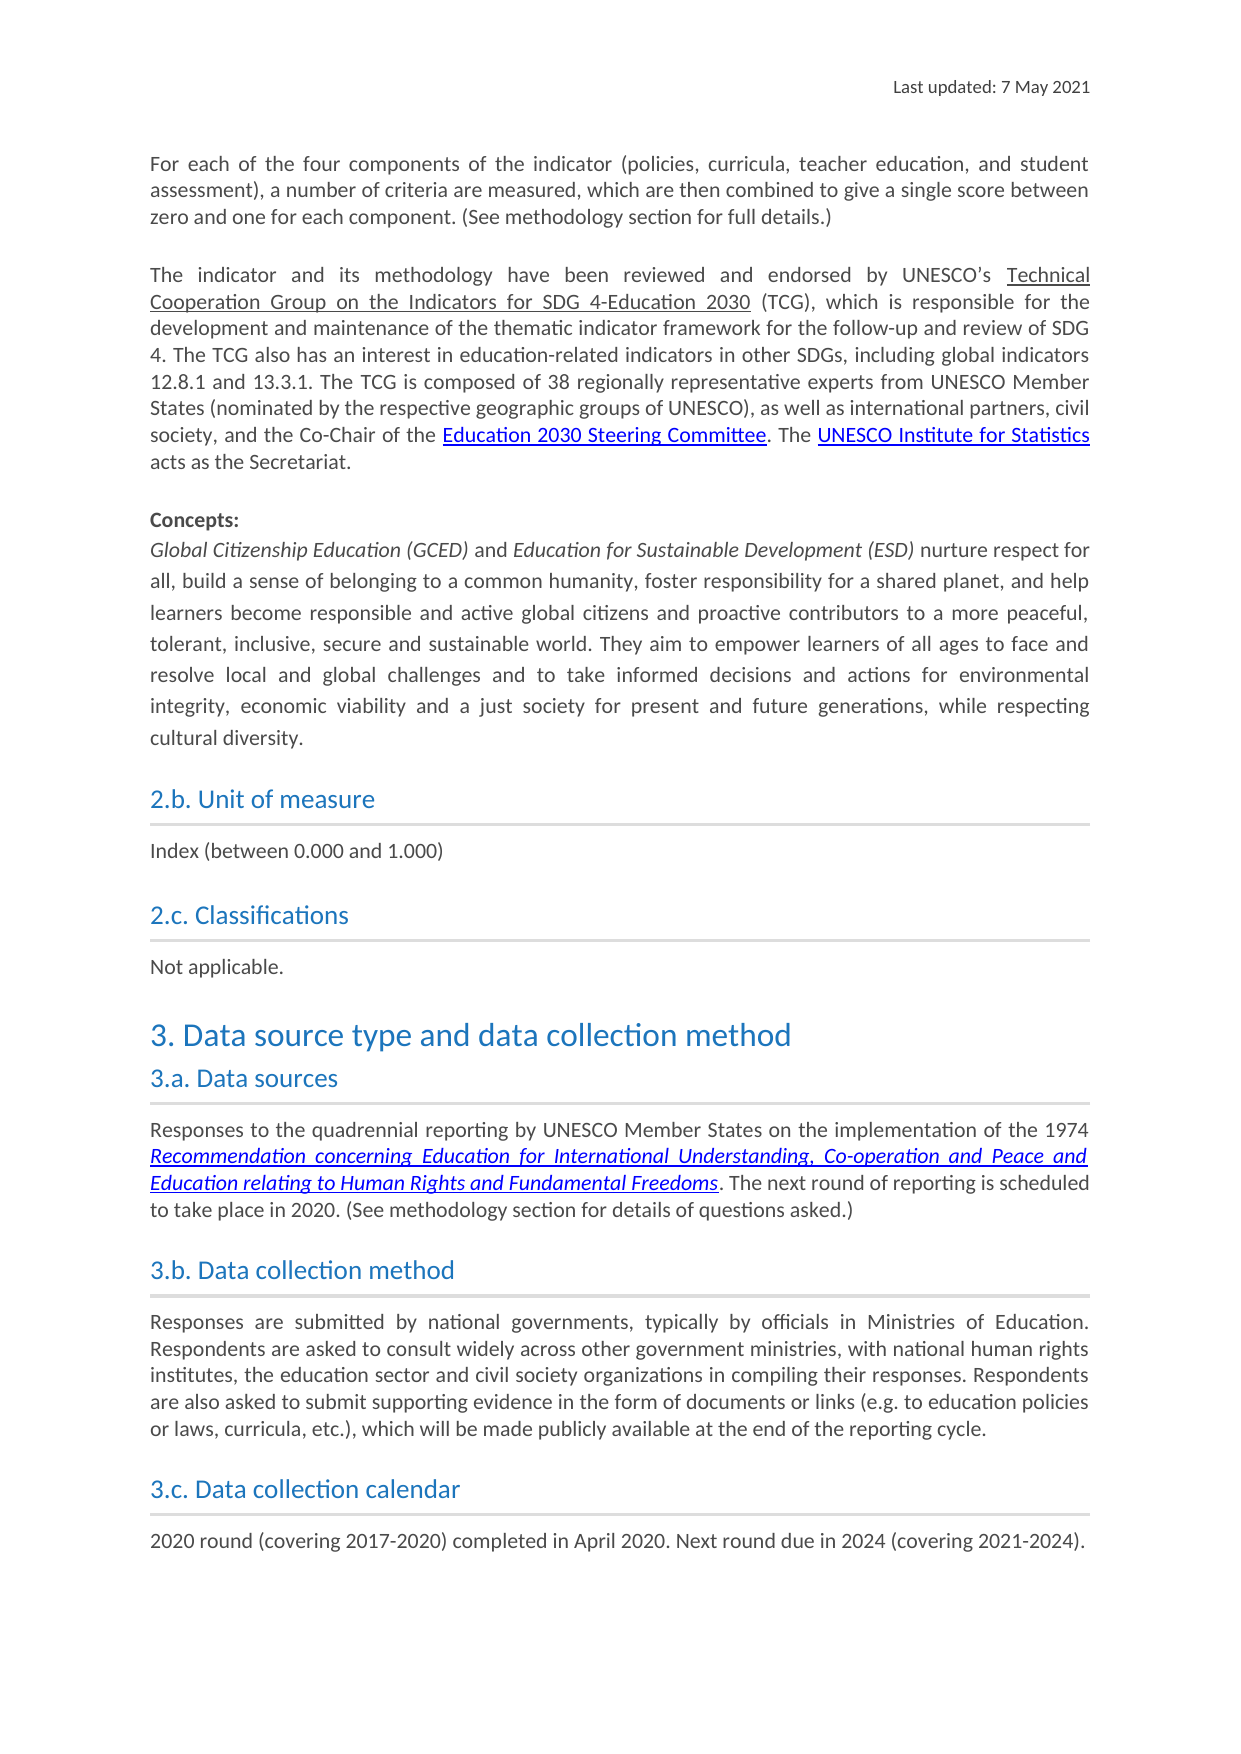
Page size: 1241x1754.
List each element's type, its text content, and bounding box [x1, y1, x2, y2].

text 3. Data source type and data collection method [150, 1014, 1090, 1055]
text Index (between 0.000 and 1.000) [150, 837, 1090, 863]
text Concepts: [150, 506, 1090, 532]
text Responses to the quadrennial reporting by UNESCO Member States on the implementation of the 1974 Recommendation concerning Education for International Understanding, Co-operation and Peace and Education relating to Human Rights and Fundamental Freedoms. The next round of reporting is scheduled to take place in 2020. (See methodology section for details of questions asked.) [150, 1116, 1090, 1222]
text 3.b. Data collection method [150, 1253, 1090, 1294]
text 2.b. Unit of measure [150, 782, 1090, 823]
text For each of the four components of the indicator (policies, curricula, teacher education, and student assessment), a number of criteria are measured, which are then combined to give a single score between zero and one for each component. (See methodology section for full details.) [150, 150, 1090, 230]
text 3.a. Data sources [150, 1061, 1090, 1102]
text The indicator and its methodology have been reviewed and endorsed by UNESCO’s Technical Cooperation Group on the Indicators for SDG 4-Education 2030 (TCG), which is responsible for the development and maintenance of the thematic indicator framework for the follow-up and review of SDG 4. The TCG also has an interest in education-related indicators in other SDGs, including global indicators 12.8.1 and 13.3.1. The TCG is composed of 38 regionally representative experts from UNESCO Member States (nominated by the respective geographic groups of UNESCO), as well as international partners, civil society, and the Co-Chair of the Education 2030 Steering Committee. The UNESCO Institute for Statistics acts as the Secretariat. [150, 261, 1090, 474]
text Responses are submitted by national governments, typically by officials in Ministries of Education. Respondents are asked to consult widely across other government ministries, with national human rights institutes, the education sector and civil society organizations in compiling their responses. Respondents are also asked to submit supporting evidence in the form of documents or links (e.g. to education policies or laws, curricula, etc.), which will be made publicly available at the end of the reporting cycle. [150, 1308, 1090, 1441]
text Global Citizenship Education (GCED) and Education for Sustainable Development (ESD) nurture respect for all, build a sense of belonging to a common humanity, foster responsibility for a shared planet, and help learners become responsible and active global citizens and proactive contributors to a more peaceful, tolerant, inclusive, secure and sustainable world. They aim to empower learners of all ages to face and resolve local and global challenges and to take informed decisions and actions for environmental integrity, economic viability and a just society for present and future generations, while respecting cultural diversity. [150, 532, 1090, 751]
text 2.c. Classifications [150, 898, 1090, 939]
text 3.c. Data collection calendar [150, 1472, 1090, 1513]
text Not applicable. [150, 953, 1090, 979]
text 2020 round (covering 2017-2020) completed in April 2020. Next round due in 2024 (covering 2021-2024). [150, 1527, 1090, 1553]
